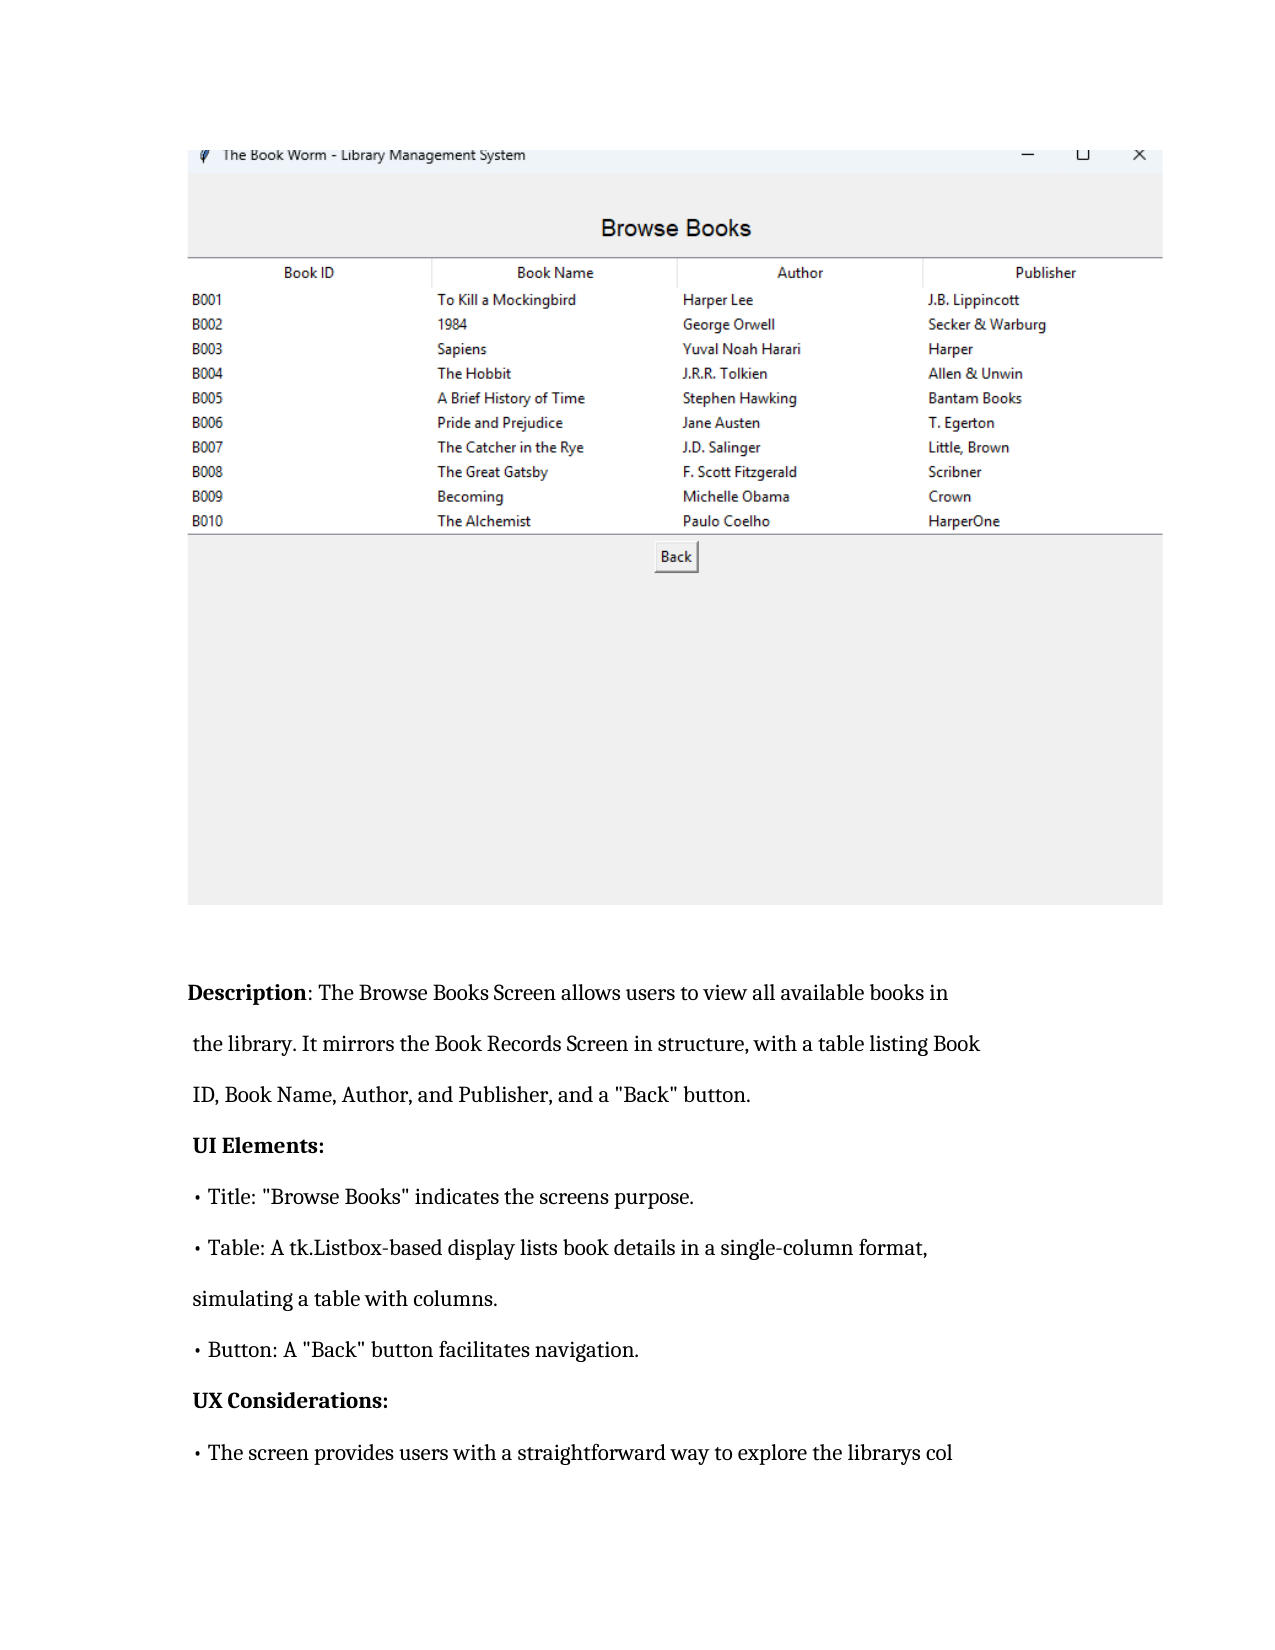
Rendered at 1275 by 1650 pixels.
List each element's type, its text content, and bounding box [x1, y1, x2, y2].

picture [187, 150, 1163, 905]
text UX Considerations: [187, 1388, 1087, 1415]
text • The screen provides users with a straightforward way to explore the librarys col [187, 1439, 1087, 1466]
text • Table: A tk.Listbox-based display lists book details in a single-column format, [187, 1235, 1087, 1262]
text Description: The Browse Books Screen allows users to view all available books in [187, 980, 1087, 1006]
text simulating a table with columns. [187, 1286, 1087, 1313]
text • Button: A "Back" button facilitates navigation. [187, 1337, 1087, 1364]
text • Title: "Browse Books" indicates the screens purpose. [187, 1184, 1087, 1211]
text UI Elements: [187, 1133, 1087, 1159]
text ID, Book Name, Author, and Publisher, and a "Back" button. [187, 1082, 1087, 1108]
text the library. It mirrors the Book Records Screen in structure, with a table listing Book [187, 1031, 1087, 1057]
